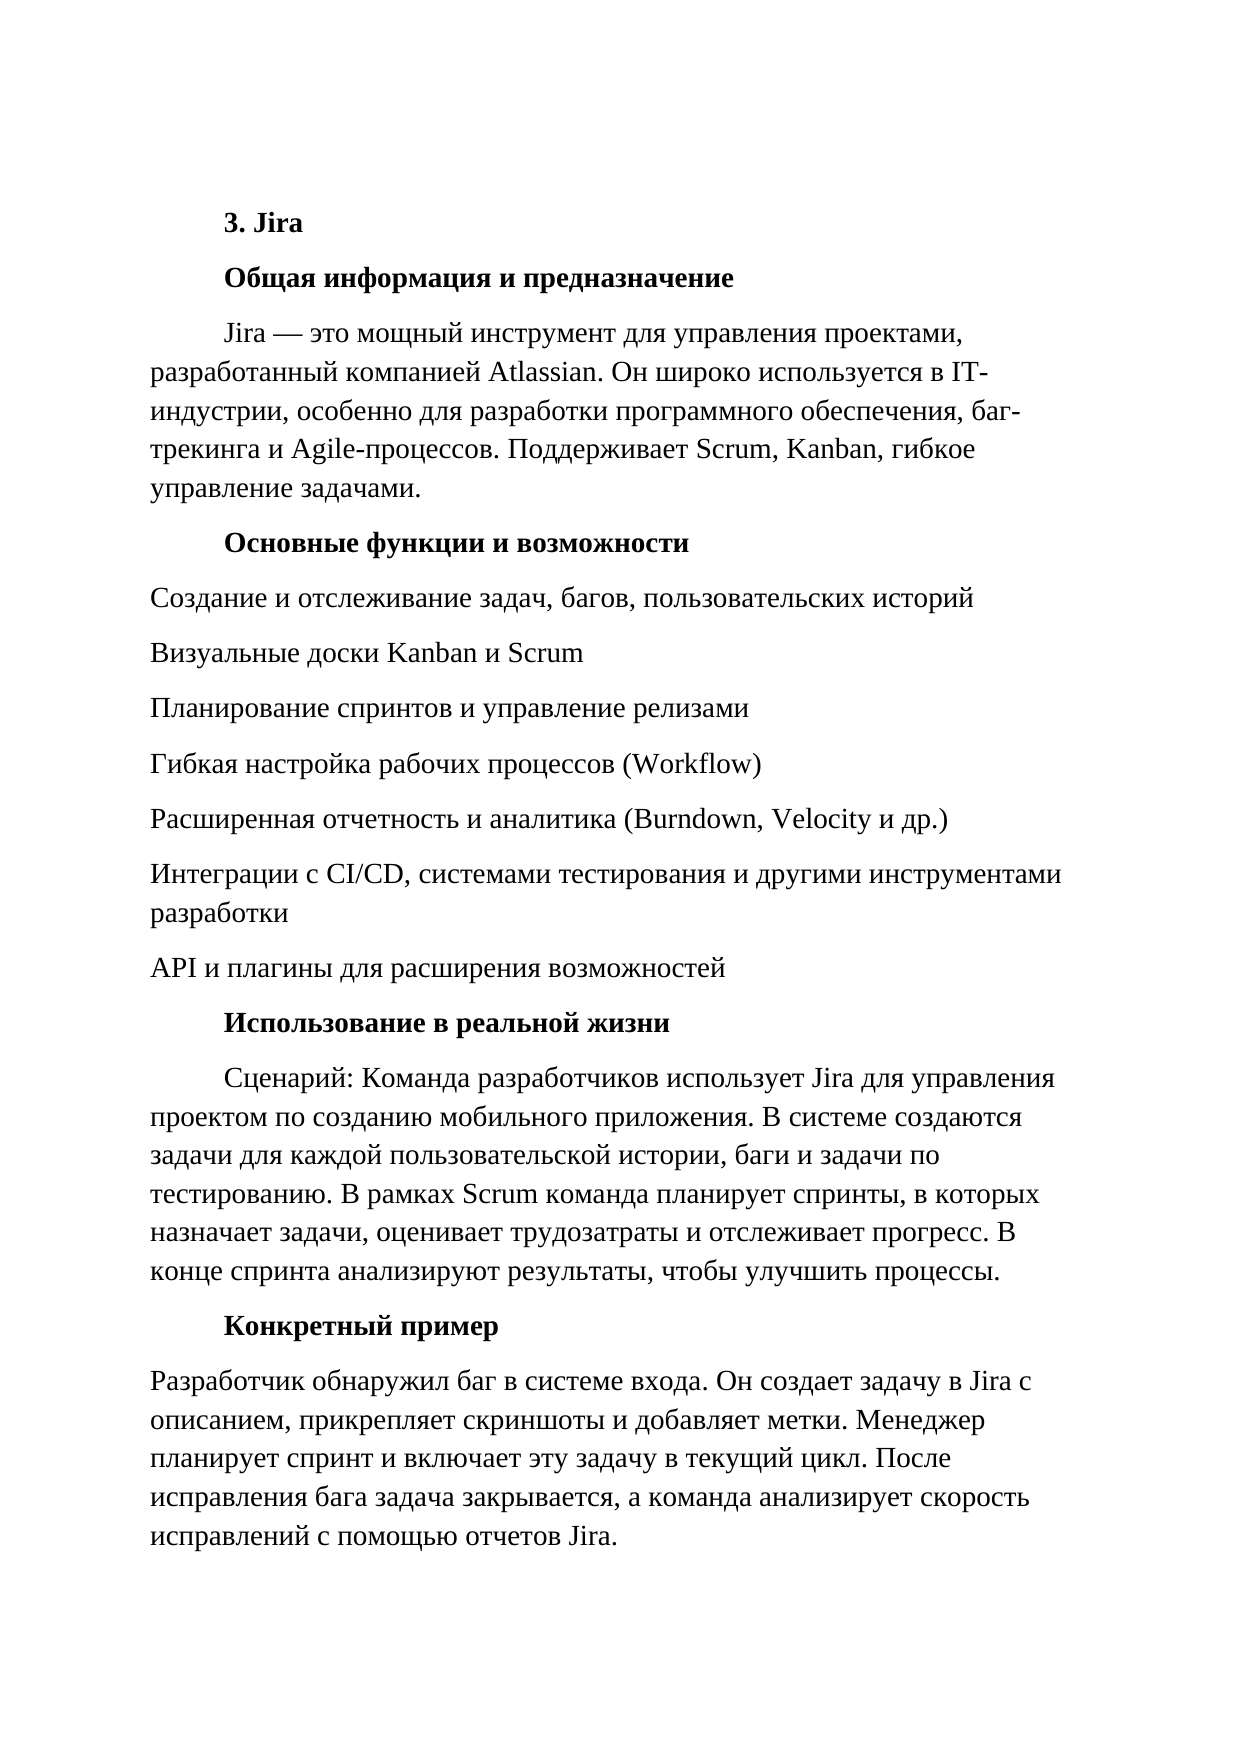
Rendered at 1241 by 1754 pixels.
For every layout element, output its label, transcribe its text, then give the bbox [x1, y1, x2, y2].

text Визуальные доски Kanban и Scrum [150, 635, 1090, 669]
text Создание и отслеживание задач, багов, пользовательских историй [150, 580, 1090, 614]
text Основные функции и возможности [150, 525, 1090, 558]
text API и плагины для расширения возможностей [150, 950, 1090, 983]
text Расширенная отчетность и аналитика (Burndown, Velocity и др.) [150, 801, 1090, 834]
text Общая информация и предназначение [150, 260, 1090, 294]
text Использование в реальной жизни [150, 1005, 1090, 1039]
text Jira — это мощный инструмент для управления проектами, разработанный компанией Atlassian. Он широко используется в IT-индустрии, особенно для разработки программного обеспечения, баг-трекинга и Agile-процессов. Поддерживает Scrum, Kanban, гибкое управление задачами. [150, 316, 1090, 503]
text Гибкая настройка рабочих процессов (Workflow) [150, 746, 1090, 779]
text 3. Jira [150, 205, 1090, 239]
text Интеграции с CI/CD, системами тестирования и другими инструментами разработки [150, 856, 1090, 928]
text Планирование спринтов и управление релизами [150, 691, 1090, 724]
text Конкретный пример [150, 1308, 1090, 1342]
text Сценарий: Команда разработчиков использует Jira для управления проектом по созданию мобильного приложения. В системе создаются задачи для каждой пользовательской истории, баги и задачи по тестированию. В рамках Scrum команда планирует спринты, в которых назначает задачи, оценивает трудозатраты и отслеживает прогресс. В конце спринта анализируют результаты, чтобы улучшить процессы. [150, 1060, 1090, 1287]
text Разработчик обнаружил баг в системе входа. Он создает задачу в Jira с описанием, прикрепляет скриншоты и добавляет метки. Менеджер планирует спринт и включает эту задачу в текущий цикл. После исправления бага задача закрывается, а команда анализирует скорость исправлений с помощью отчетов Jira. [150, 1363, 1090, 1551]
